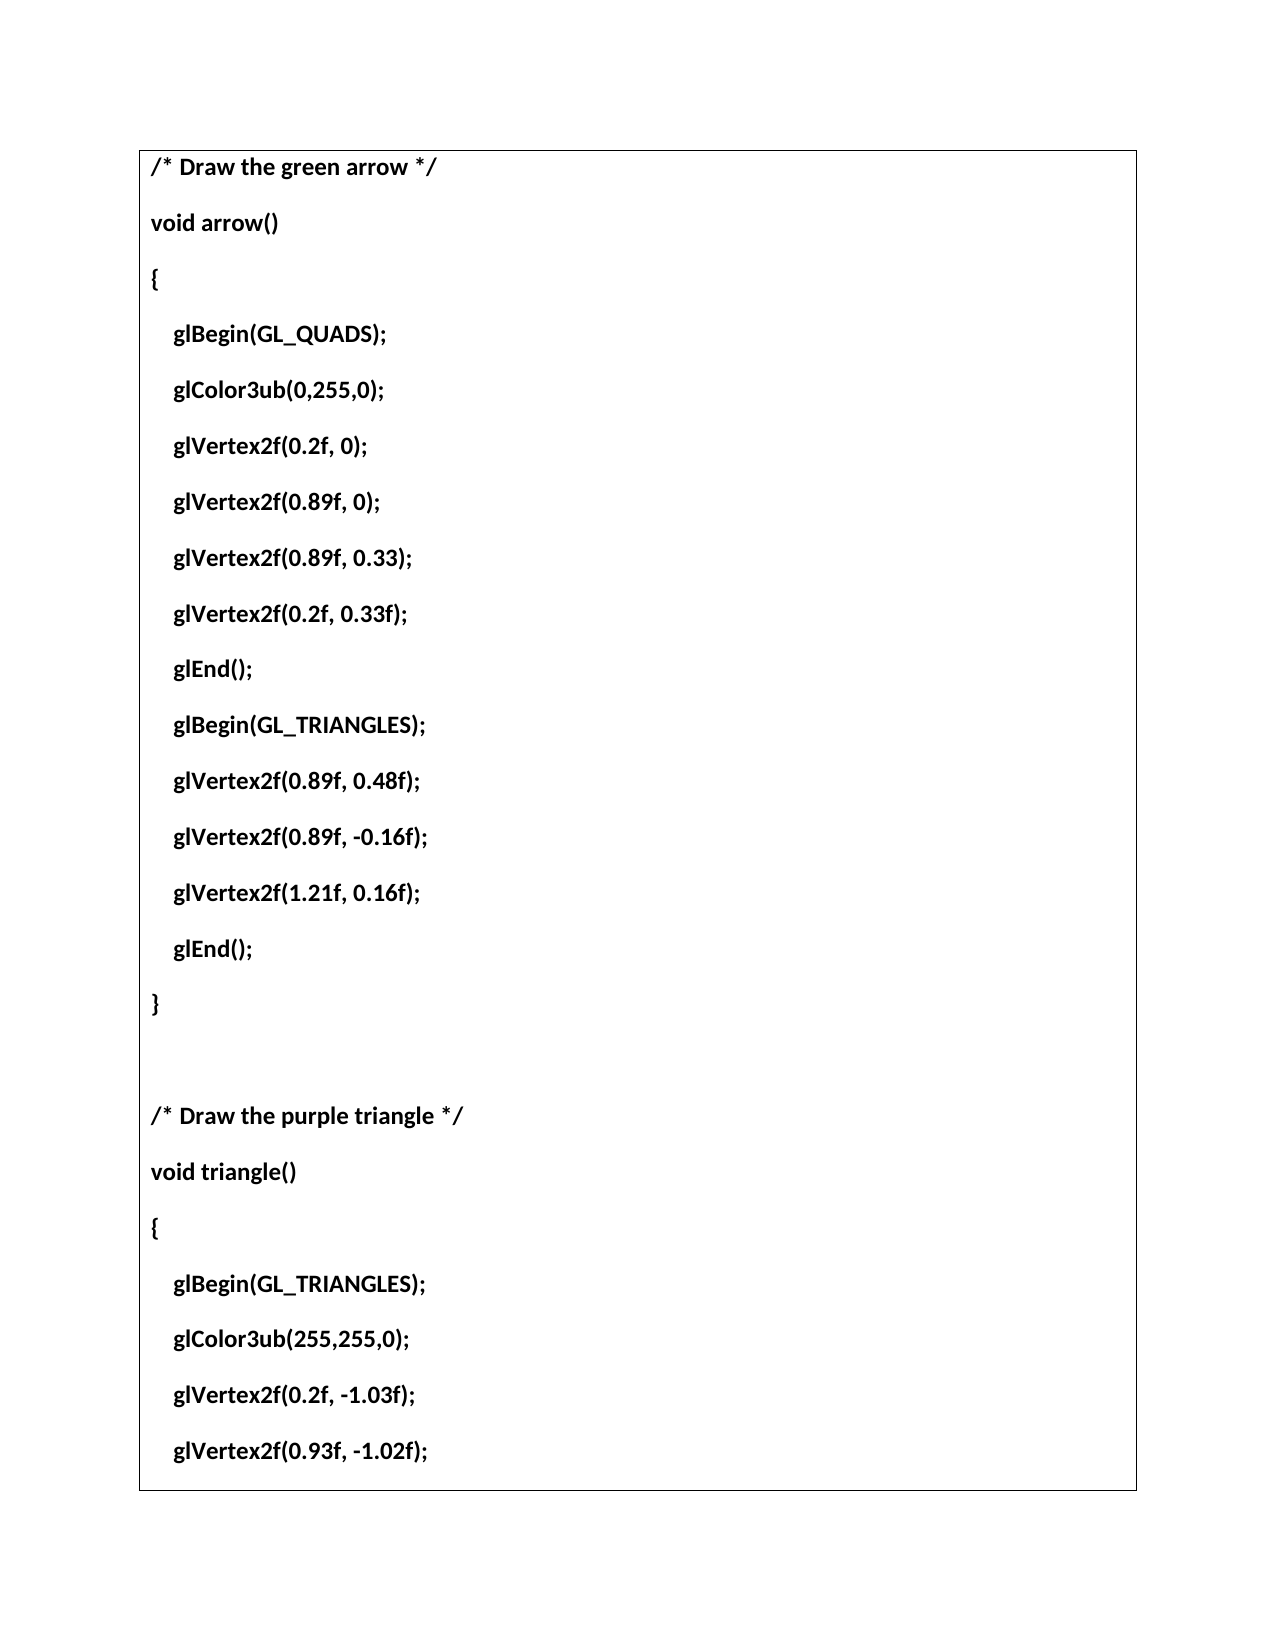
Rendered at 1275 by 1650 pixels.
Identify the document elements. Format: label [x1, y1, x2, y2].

table_cell [140, 151, 1136, 1490]
